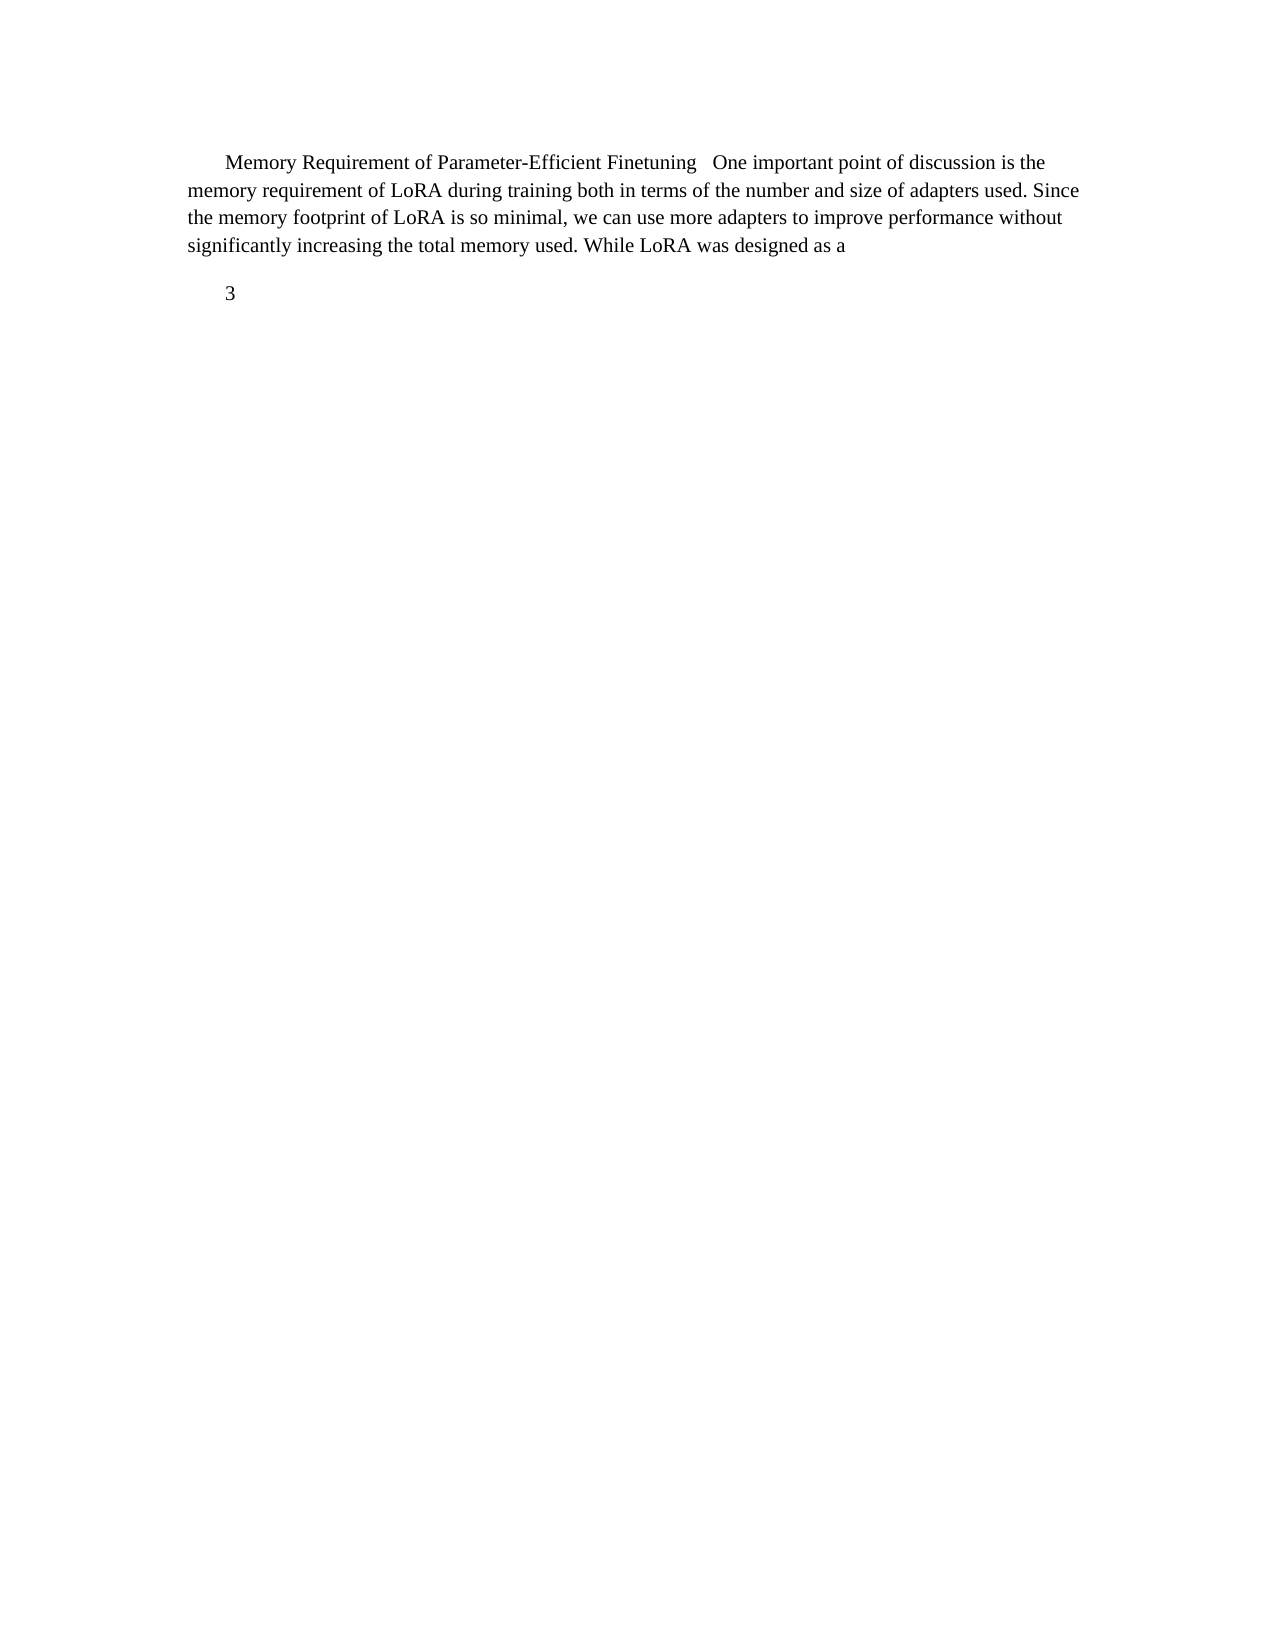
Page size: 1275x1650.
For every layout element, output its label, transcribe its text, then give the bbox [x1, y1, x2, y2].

text Memory Requirement of Parameter-Efficient Finetuning One important point of discussion is the memory requirement of LoRA during training both in terms of the number and size of adapters used. Since the memory footprint of LoRA is so minimal, we can use more adapters to improve performance without significantly increasing the total memory used. While LoRA was designed as a [187, 150, 1087, 257]
text 3 [187, 281, 1087, 305]
